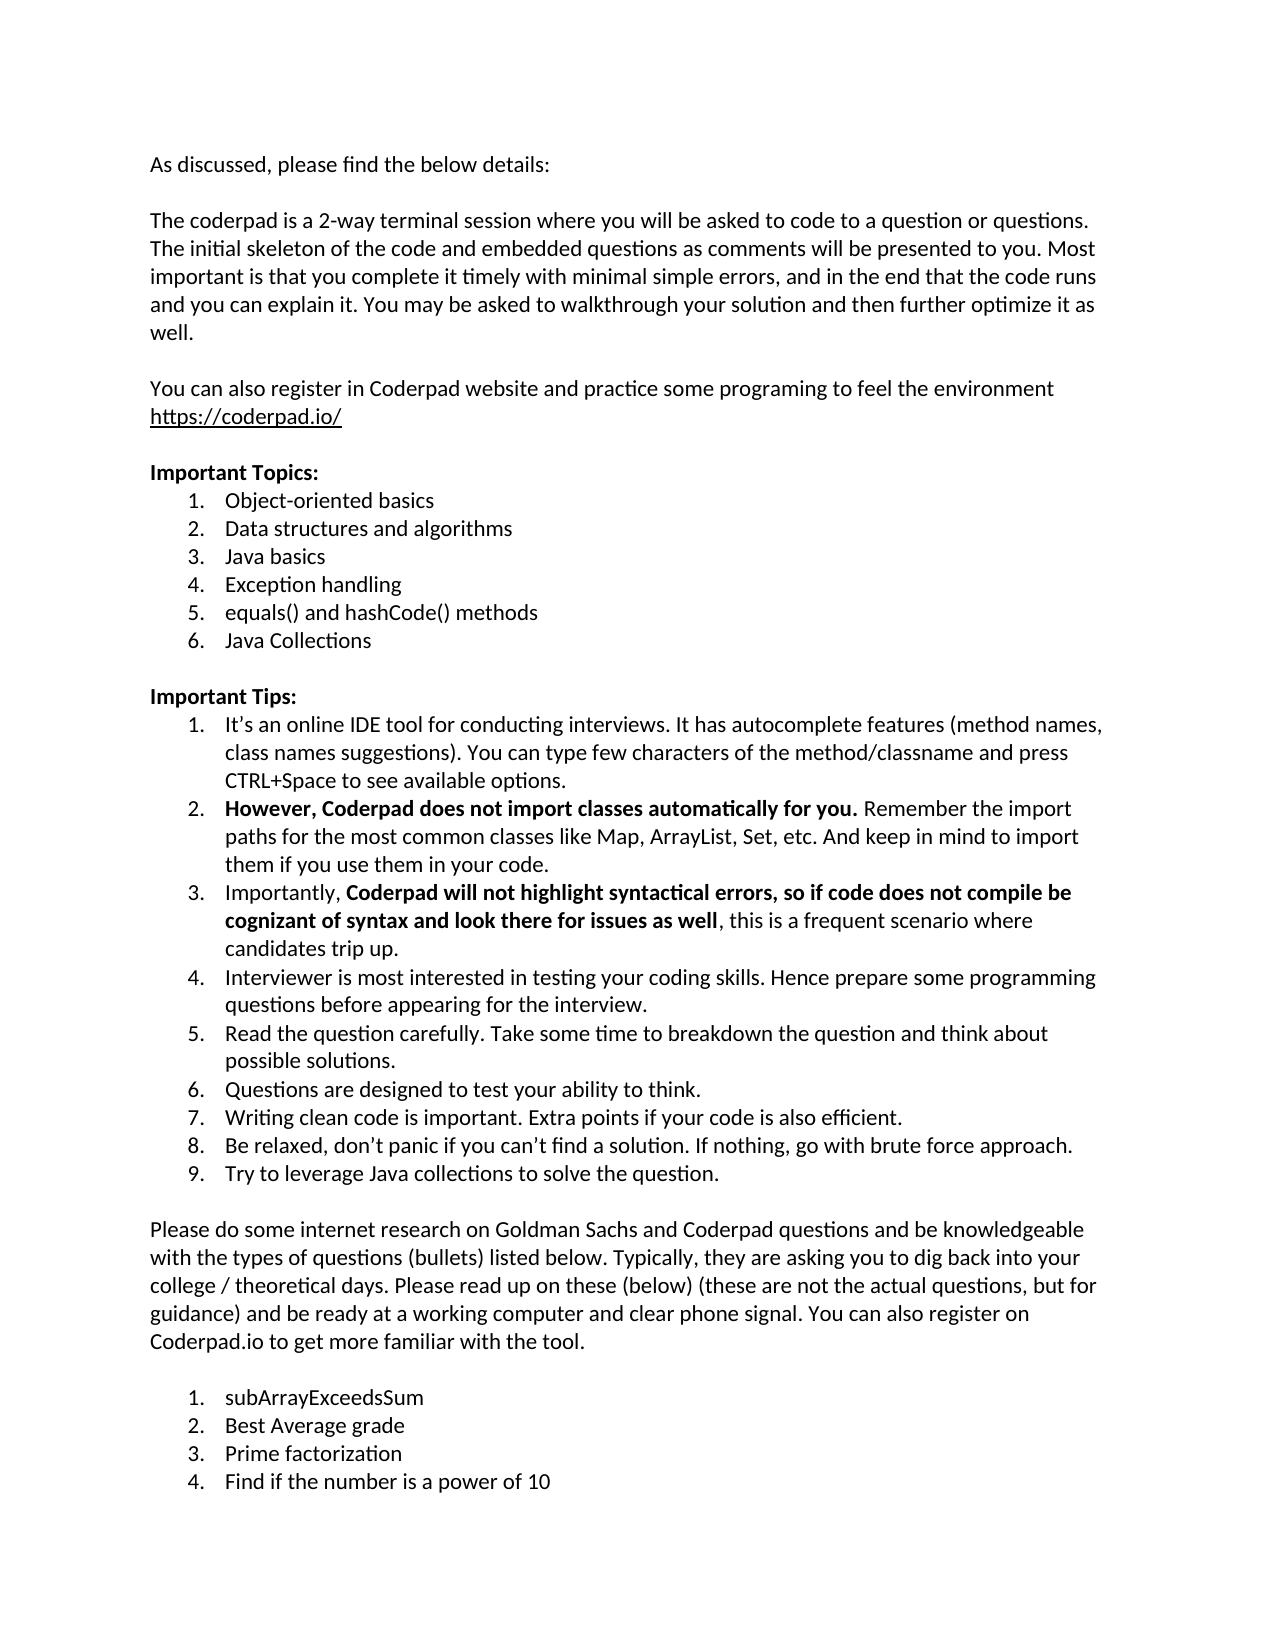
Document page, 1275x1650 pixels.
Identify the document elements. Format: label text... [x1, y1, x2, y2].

list Read the question carefully. Take some time to breakdown the question and think about possible solutions. [187, 1019, 1125, 1075]
list Importantly, Coderpad will not highlight syntactical errors, so if code does not compile be cognizant of syntax and look there for issues as well, this is a frequent scenario where candidates trip up. [187, 878, 1125, 963]
text As discussed, please find the below details: [150, 150, 1125, 178]
text You can also register in Coderpad website and practice some programing to feel the environment https://coderpad.io/ [150, 374, 1125, 430]
list Data structures and algorithms [187, 514, 1125, 542]
text Important Topics: [150, 458, 1125, 486]
list Questions are designed to test your ability to think. [187, 1075, 1125, 1103]
list Exception handling [187, 570, 1125, 598]
text Important Tips: [150, 682, 1125, 710]
text Please do some internet research on Goldman Sachs and Coderpad questions and be knowledgeable with the types of questions (bullets) listed below. Typically, they are asking you to dig back into your college / theoretical days. Please read up on these (below) (these are not the actual questions, but for guidance) and be ready at a working computer and clear phone signal. You can also register on Coderpad.io to get more familiar with the tool. [150, 1215, 1125, 1355]
list Prime factorization [187, 1439, 1125, 1467]
list Interviewer is most interested in testing your coding skills. Hence prepare some programming questions before appearing for the interview. [187, 963, 1125, 1019]
list However, Coderpad does not import classes automatically for you. Remember the import paths for the most common classes like Map, ArrayList, Set, etc. And keep in mind to import them if you use them in your code. [187, 794, 1125, 878]
list equals() and hashCode() methods [187, 598, 1125, 626]
list Best Average grade [187, 1411, 1125, 1439]
list It’s an online IDE tool for conducting interviews. It has autocomplete features (method names, class names suggestions). You can type few characters of the method/classname and press CTRL+Space to see available options. [187, 710, 1125, 794]
text The coderpad is a 2-way terminal session where you will be asked to code to a question or questions. The initial skeleton of the code and embedded questions as comments will be presented to you. Most important is that you complete it timely with minimal simple errors, and in the end that the code runs and you can explain it. You may be asked to walkthrough your solution and then further optimize it as well. [150, 206, 1125, 346]
list Java Collections [187, 626, 1125, 654]
list Java basics [187, 542, 1125, 570]
list Be relaxed, don’t panic if you can’t find a solution. If nothing, go with brute force approach. [187, 1131, 1125, 1159]
list subArrayExceedsSum [187, 1383, 1125, 1411]
list Find if the number is a power of 10 [187, 1467, 1125, 1495]
list Writing clean code is important. Extra points if your code is also efficient. [187, 1103, 1125, 1131]
list Object-oriented basics [187, 486, 1125, 514]
list Try to leverage Java collections to solve the question. [187, 1159, 1125, 1187]
